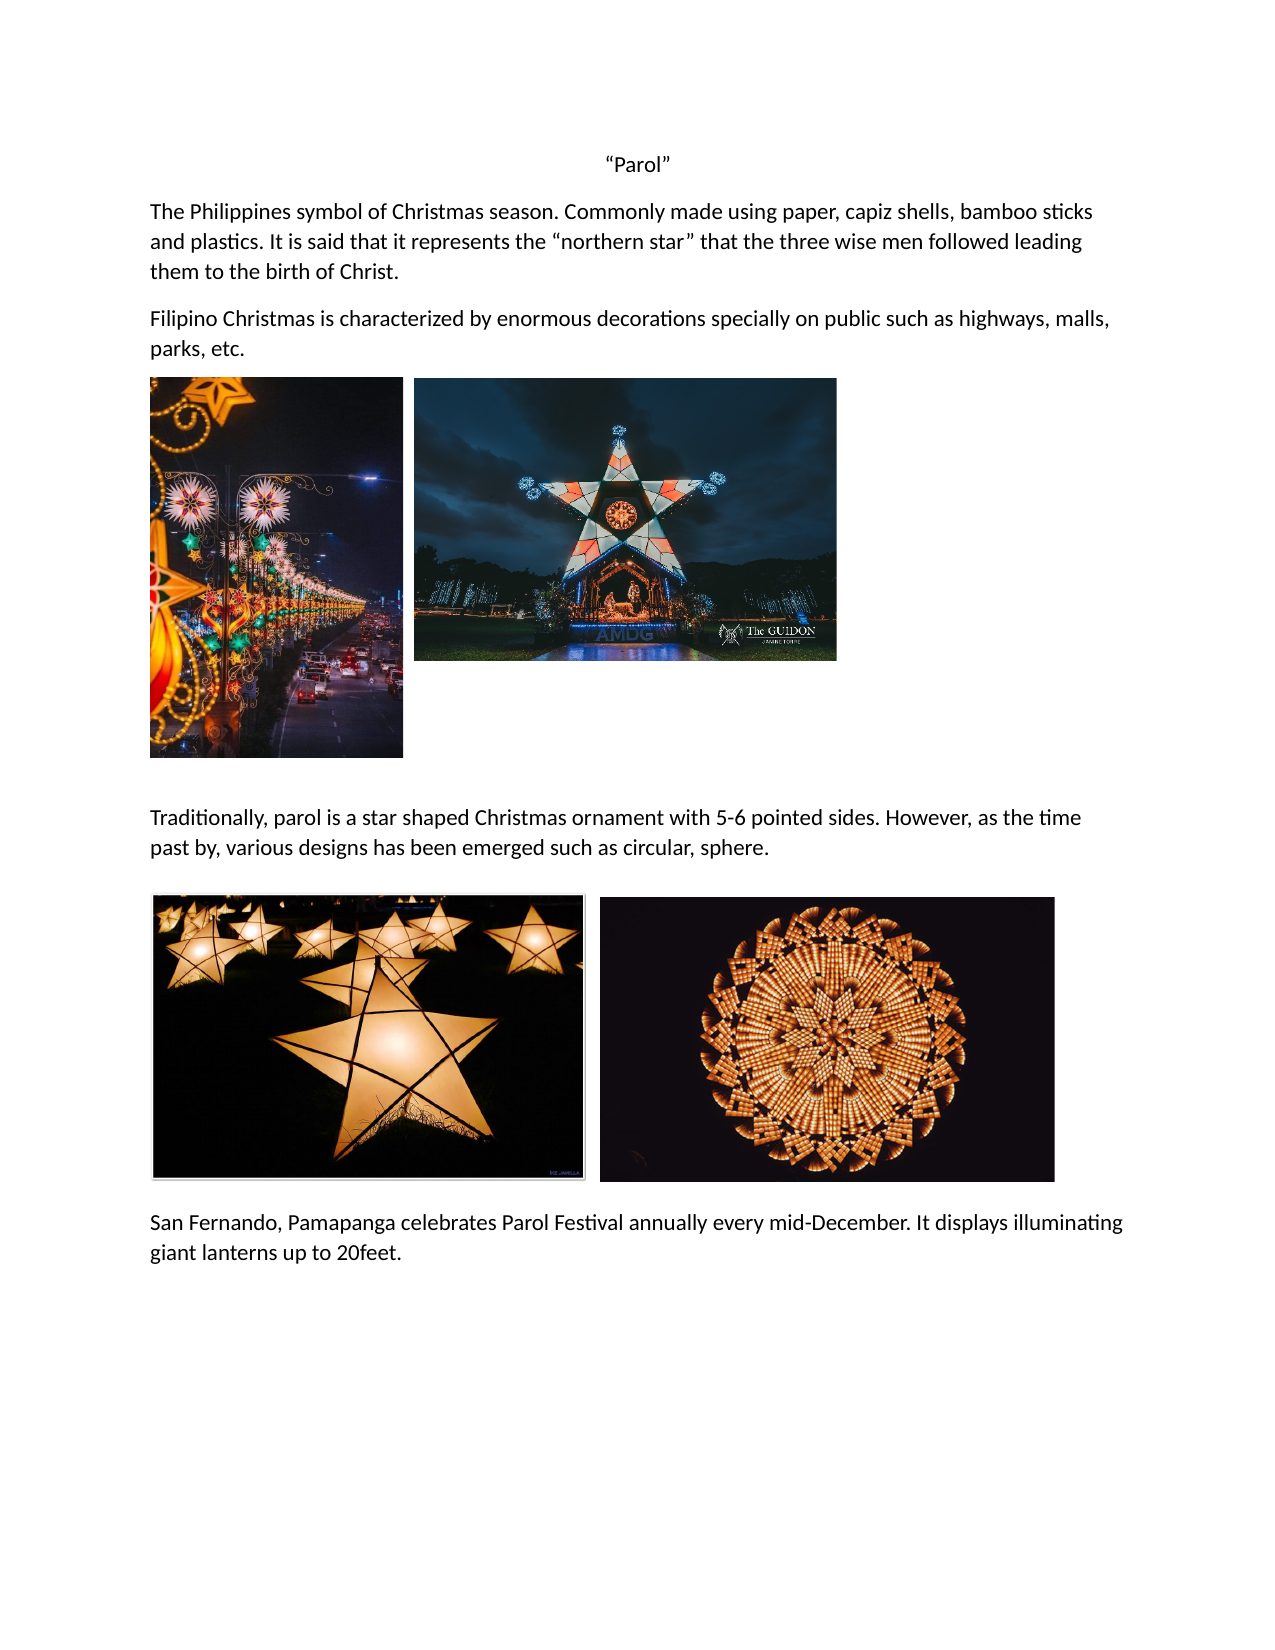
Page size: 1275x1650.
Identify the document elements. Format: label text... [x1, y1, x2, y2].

text “Parol” [150, 150, 1125, 178]
picture [150, 377, 404, 758]
text The Philippines symbol of Christmas season. Commonly made using paper, capiz shells, bamboo sticks and plastics. It is said that it represents the “northern star” that the three wise men followed leading them to the birth of Christ. [150, 197, 1125, 285]
text Filipino Christmas is characterized by enormous decorations specially on public such as highways, malls, parks, etc. [150, 304, 1125, 362]
picture [150, 892, 587, 1182]
picture [414, 378, 837, 661]
picture [600, 897, 1055, 1182]
text San Fernando, Pamapanga celebrates Parol Festival annually every mid-December. It displays illuminating giant lanterns up to 20feet. [150, 1208, 1125, 1267]
text Traditionally, parol is a star shaped Christmas ornament with 5-6 pointed sides. However, as the time past by, various designs has been emerged such as circular, sphere. [150, 803, 1125, 861]
